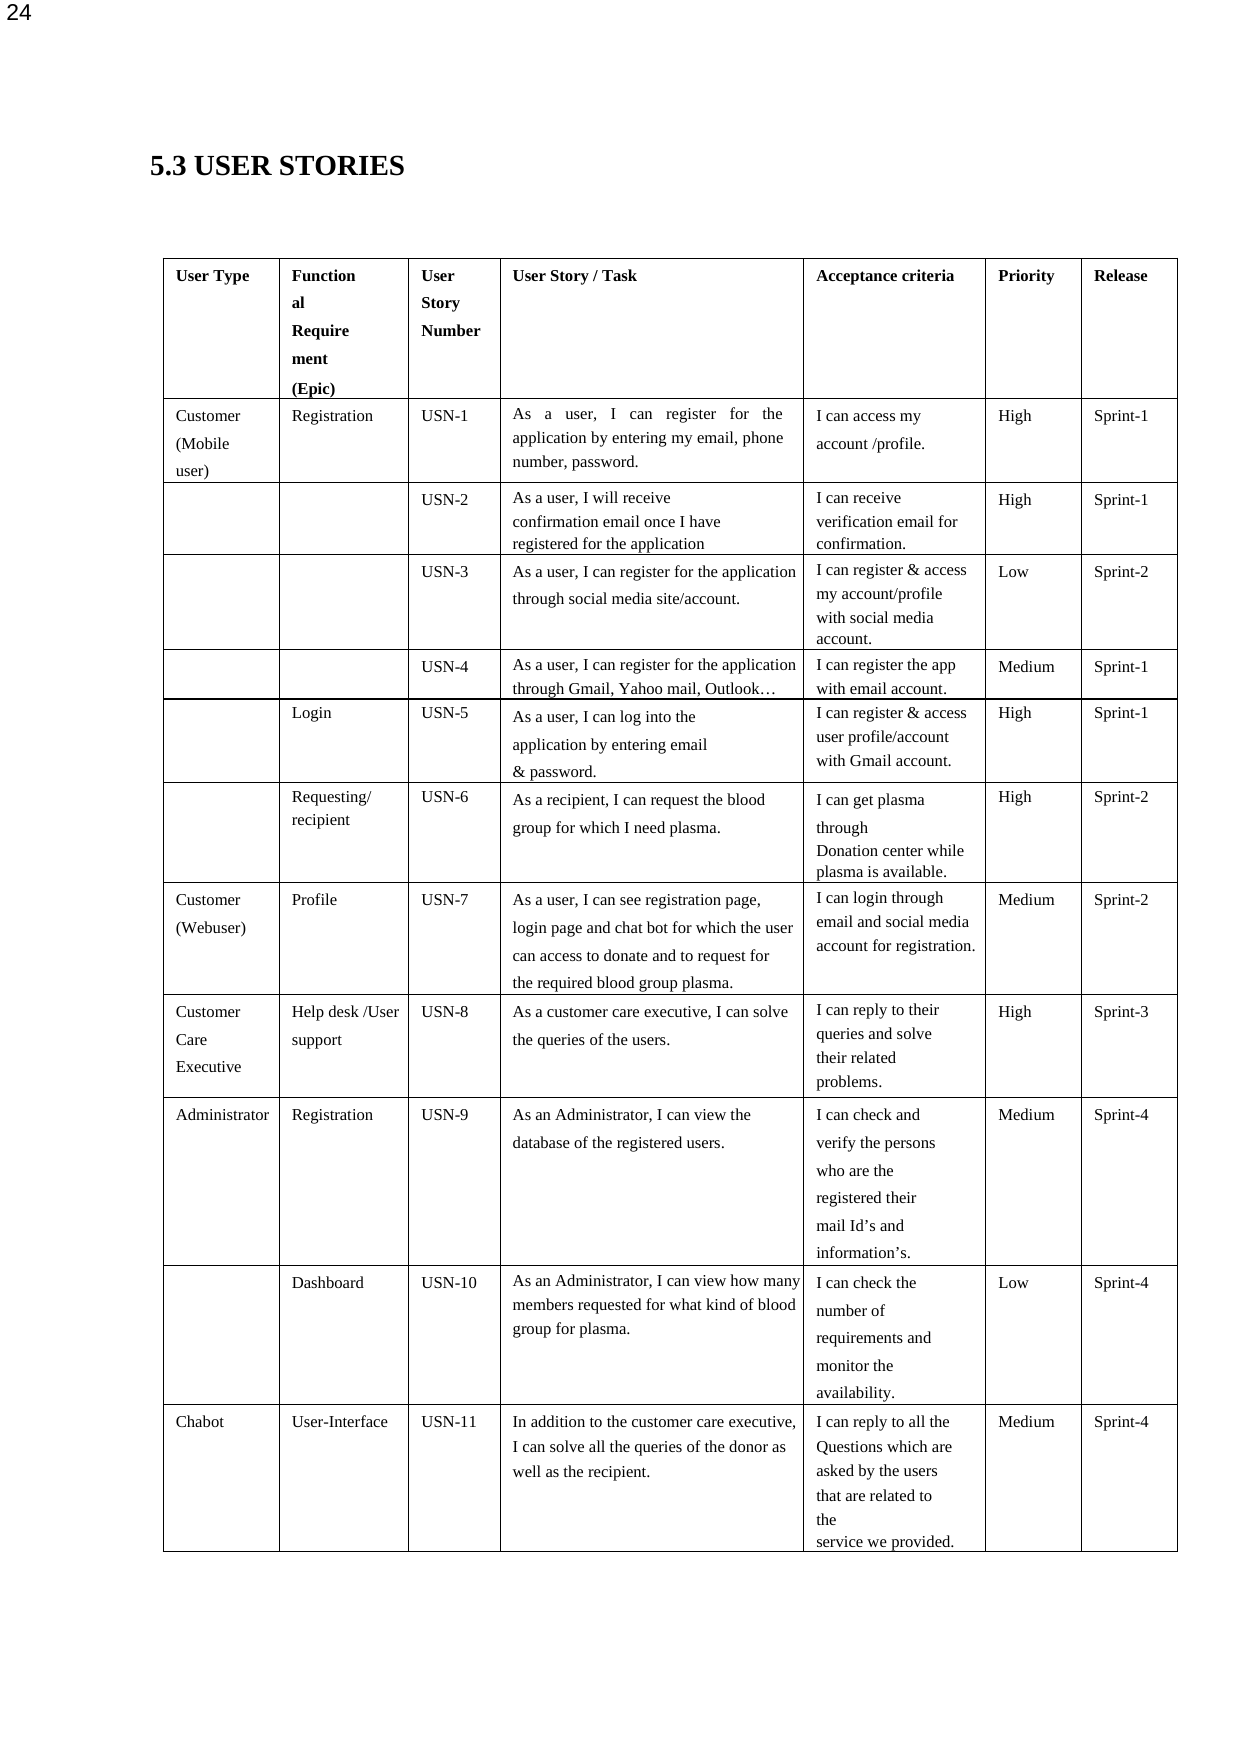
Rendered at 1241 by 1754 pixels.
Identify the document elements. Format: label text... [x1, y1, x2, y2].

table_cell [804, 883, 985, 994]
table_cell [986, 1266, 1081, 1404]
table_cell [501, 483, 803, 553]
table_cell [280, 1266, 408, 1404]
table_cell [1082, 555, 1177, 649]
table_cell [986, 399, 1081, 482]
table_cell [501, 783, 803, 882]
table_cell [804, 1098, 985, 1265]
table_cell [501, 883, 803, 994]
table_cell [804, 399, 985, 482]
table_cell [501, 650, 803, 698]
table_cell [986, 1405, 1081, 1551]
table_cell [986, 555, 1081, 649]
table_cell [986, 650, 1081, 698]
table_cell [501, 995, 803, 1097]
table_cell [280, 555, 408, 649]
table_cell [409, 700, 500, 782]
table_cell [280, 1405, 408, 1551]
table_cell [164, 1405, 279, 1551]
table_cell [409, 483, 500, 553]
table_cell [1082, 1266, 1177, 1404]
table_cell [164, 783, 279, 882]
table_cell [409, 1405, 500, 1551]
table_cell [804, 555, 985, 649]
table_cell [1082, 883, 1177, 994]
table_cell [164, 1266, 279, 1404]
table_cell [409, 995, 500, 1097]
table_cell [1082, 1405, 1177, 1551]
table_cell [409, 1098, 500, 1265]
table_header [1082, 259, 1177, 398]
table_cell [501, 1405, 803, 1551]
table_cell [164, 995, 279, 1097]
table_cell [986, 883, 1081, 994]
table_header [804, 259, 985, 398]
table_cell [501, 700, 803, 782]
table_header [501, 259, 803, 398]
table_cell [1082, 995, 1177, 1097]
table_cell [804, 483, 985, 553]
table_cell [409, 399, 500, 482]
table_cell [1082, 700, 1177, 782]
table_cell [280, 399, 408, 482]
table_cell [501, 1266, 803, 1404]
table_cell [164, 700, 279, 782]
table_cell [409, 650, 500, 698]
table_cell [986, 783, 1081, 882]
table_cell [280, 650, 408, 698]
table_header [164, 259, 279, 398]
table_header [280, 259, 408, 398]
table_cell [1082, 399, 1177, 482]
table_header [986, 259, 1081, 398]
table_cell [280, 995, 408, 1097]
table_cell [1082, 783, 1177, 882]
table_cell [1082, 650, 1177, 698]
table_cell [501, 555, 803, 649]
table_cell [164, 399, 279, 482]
list USER STORIES [150, 148, 1228, 182]
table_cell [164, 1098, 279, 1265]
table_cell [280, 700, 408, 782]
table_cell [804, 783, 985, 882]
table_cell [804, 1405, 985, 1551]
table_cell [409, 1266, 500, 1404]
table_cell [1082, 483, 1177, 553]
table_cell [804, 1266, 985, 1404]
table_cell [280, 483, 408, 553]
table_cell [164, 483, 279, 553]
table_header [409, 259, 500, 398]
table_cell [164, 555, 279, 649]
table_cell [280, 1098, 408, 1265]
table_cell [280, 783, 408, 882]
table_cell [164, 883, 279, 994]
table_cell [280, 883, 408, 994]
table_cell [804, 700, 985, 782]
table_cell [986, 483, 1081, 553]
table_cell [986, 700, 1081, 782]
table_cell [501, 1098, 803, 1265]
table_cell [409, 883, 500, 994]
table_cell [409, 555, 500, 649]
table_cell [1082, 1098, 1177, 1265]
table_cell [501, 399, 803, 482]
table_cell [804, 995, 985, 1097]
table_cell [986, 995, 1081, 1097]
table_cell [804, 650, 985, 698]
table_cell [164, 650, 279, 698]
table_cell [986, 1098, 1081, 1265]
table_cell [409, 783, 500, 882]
